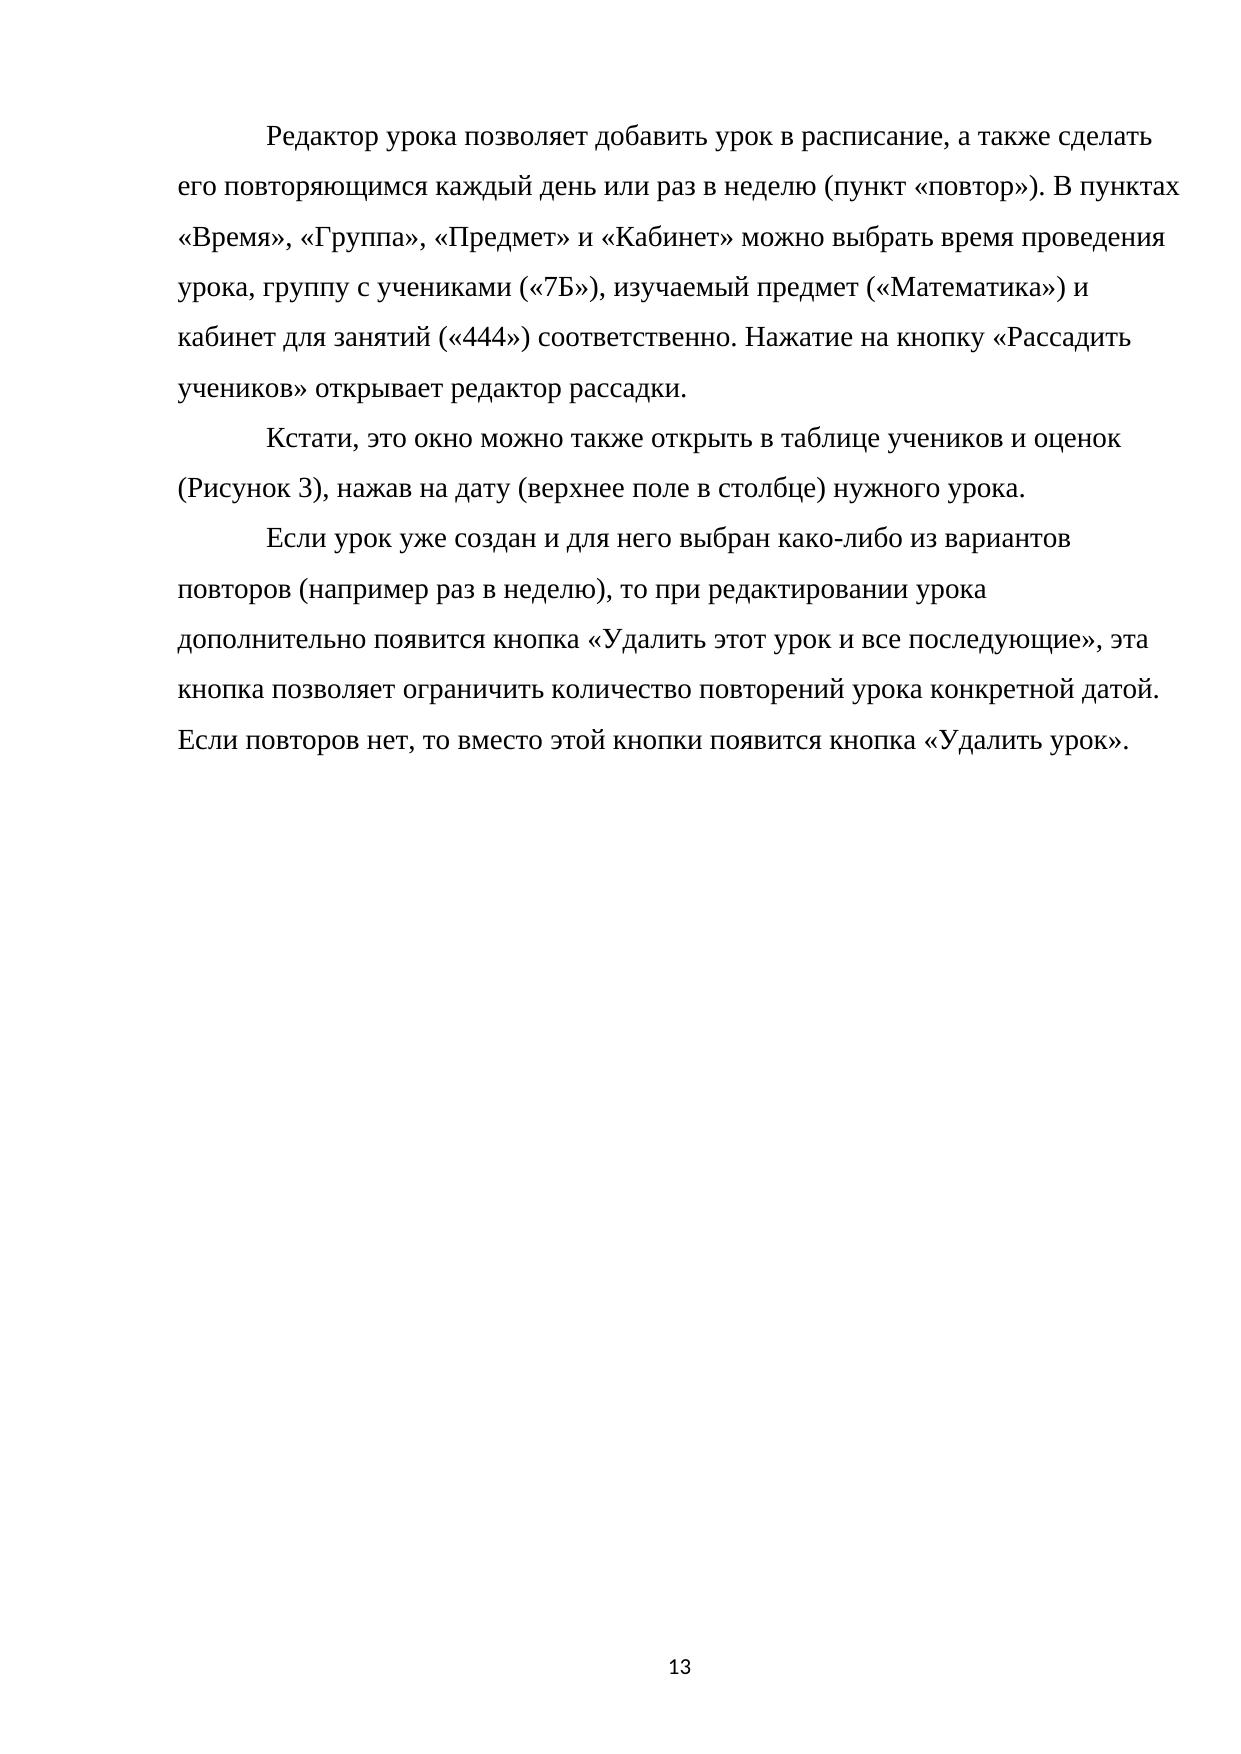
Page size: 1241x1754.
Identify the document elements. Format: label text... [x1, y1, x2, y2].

text Редактор урока позволяет добавить урок в расписание, а также сделать его повторяющимся каждый день или раз в неделю (пункт «повтор»). В пунктах «Время», «Группа», «Предмет» и «Кабинет» можно выбрать время проведения урока, группу с учениками («7Б»), изучаемый предмет («Математика») и кабинет для занятий («444») соответственно. Нажатие на кнопку «Рассадить учеников» открывает редактор рассадки. [177, 118, 1181, 403]
text Кстати, это окно можно также открыть в таблице учеников и оценок (Рисунок 3), нажав на дату (верхнее поле в столбце) нужного урока. [177, 420, 1181, 504]
text Если урок уже создан и для него выбран како-либо из вариантов повторов (например раз в неделю), то при редактировании урока дополнительно появится кнопка «Удалить этот урок и все последующие», эта кнопка позволяет ограничить количество повторений урока конкретной датой. Если повторов нет, то вместо этой кнопки появится кнопка «Удалить урок». [177, 521, 1181, 755]
